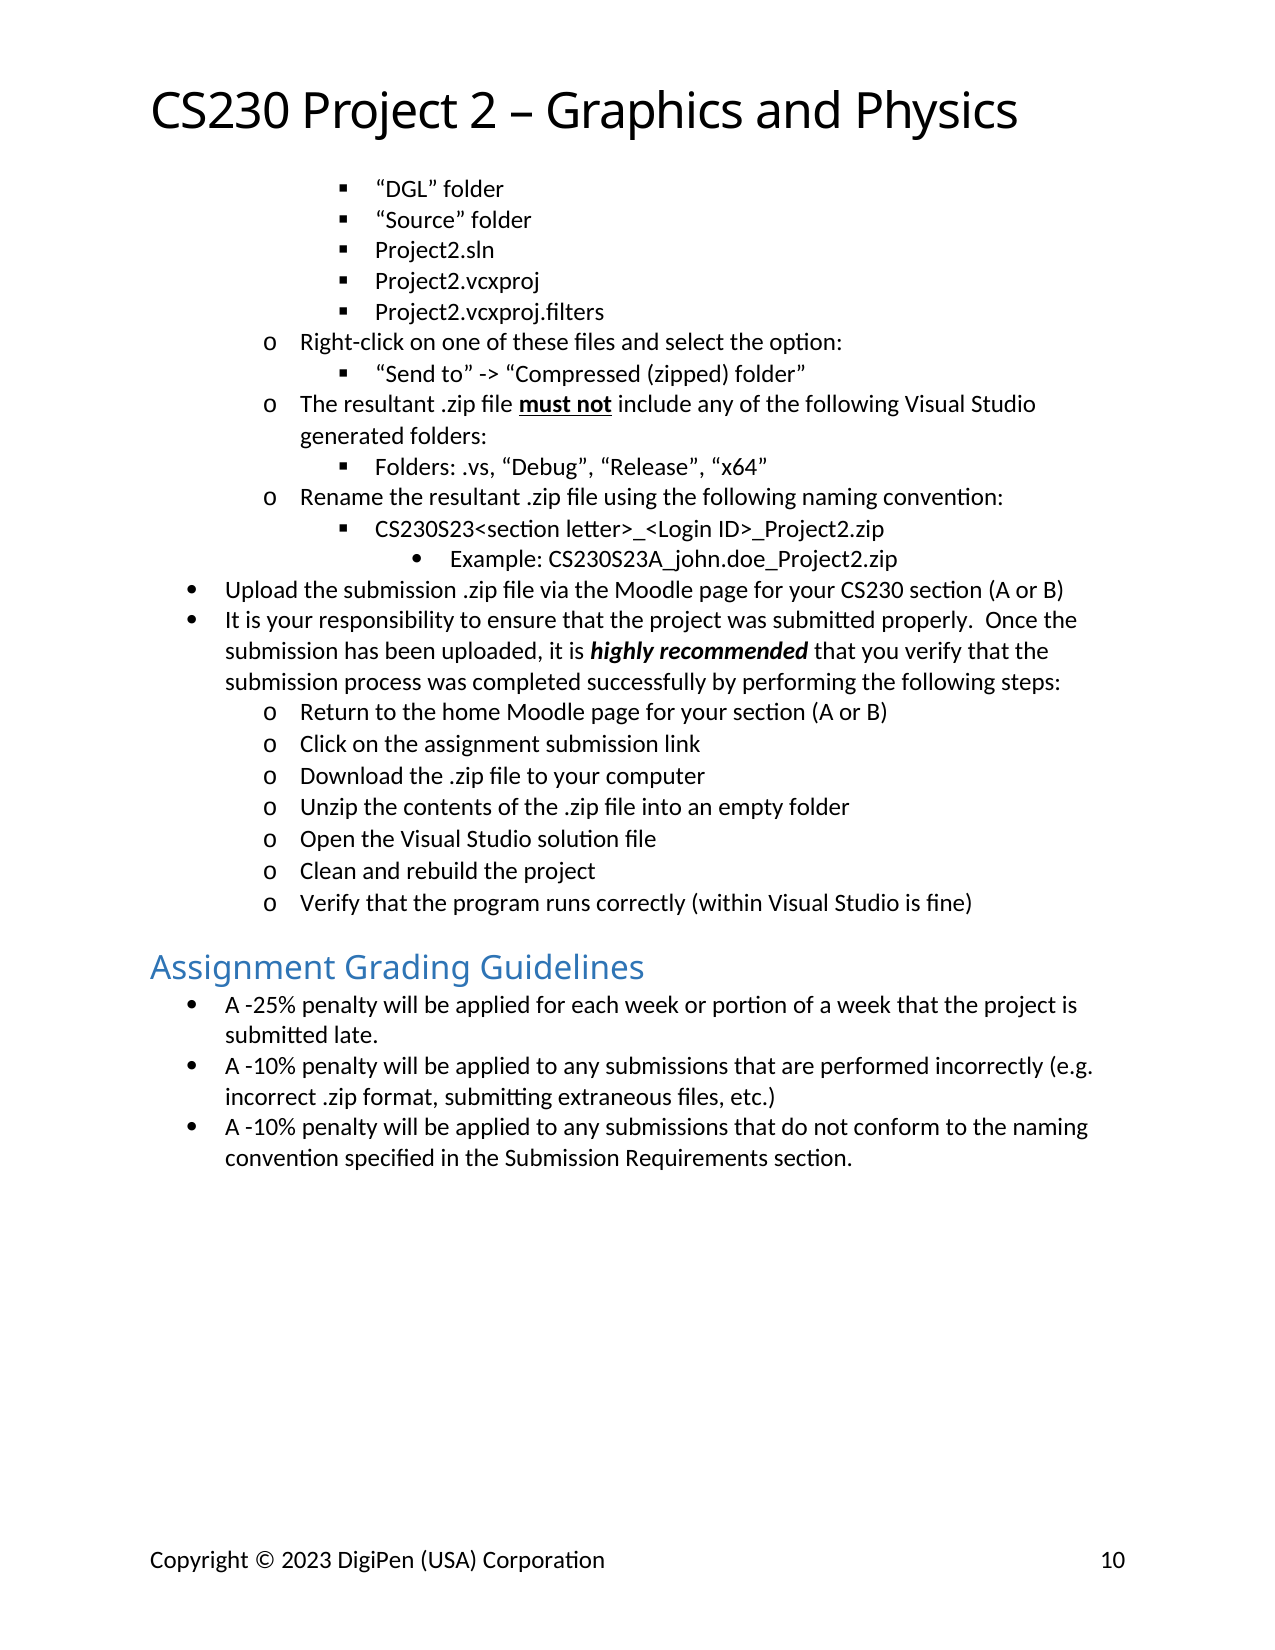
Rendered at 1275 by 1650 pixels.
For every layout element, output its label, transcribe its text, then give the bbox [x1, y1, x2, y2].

list Folders: .vs, “Debug”, “Release”, “x64” [337, 451, 1125, 481]
list “Source” folder [337, 204, 1125, 235]
list It is your responsibility to ensure that the project was submitted properly. Once the submission has been uploaded, it is highly recommended that you verify that the submission process was completed successfully by performing the following steps: [187, 605, 1125, 696]
list The resultant .zip file must not include any of the following Visual Studio generated folders: [262, 388, 1125, 451]
list Click on the assignment submission link [262, 728, 1125, 760]
list Example: CS230S23A_john.doe_Project2.zip [412, 544, 1125, 574]
list CS230S23<section letter>_<Login ID>_Project2.zip [337, 513, 1125, 544]
list Upload the submission .zip file via the Moodle page for your CS230 section (A or B) [187, 574, 1125, 605]
list “Send to” -> “Compressed (zipped) folder” [337, 358, 1125, 388]
list Unzip the contents of the .zip file into an empty folder [262, 792, 1125, 823]
list A -10% penalty will be applied to any submissions that are performed incorrectly (e.g. incorrect .zip format, submitting extraneous files, etc.) [187, 1050, 1125, 1111]
list Project2.sln [337, 235, 1125, 265]
list “DGL” folder [337, 174, 1125, 204]
subtitle Assignment Grading Guidelines [150, 944, 1125, 989]
list Rename the resultant .zip file using the following naming convention: [262, 481, 1125, 513]
list Clean and rebuild the project [262, 855, 1125, 887]
list Open the Visual Studio solution file [262, 823, 1125, 855]
list Download the .zip file to your computer [262, 760, 1125, 792]
list Return to the home Moodle page for your section (A or B) [262, 696, 1125, 728]
list A -10% penalty will be applied to any submissions that do not conform to the naming convention specified in the Submission Requirements section. [187, 1111, 1125, 1172]
list Project2.vcxproj [337, 265, 1125, 296]
list A -25% penalty will be applied for each week or portion of a week that the project is submitted late. [187, 989, 1125, 1050]
list Project2.vcxproj.filters [337, 296, 1125, 326]
list Right-click on one of these files and select the option: [262, 326, 1125, 358]
list Verify that the program runs correctly (within Visual Studio is fine) [262, 887, 1125, 919]
